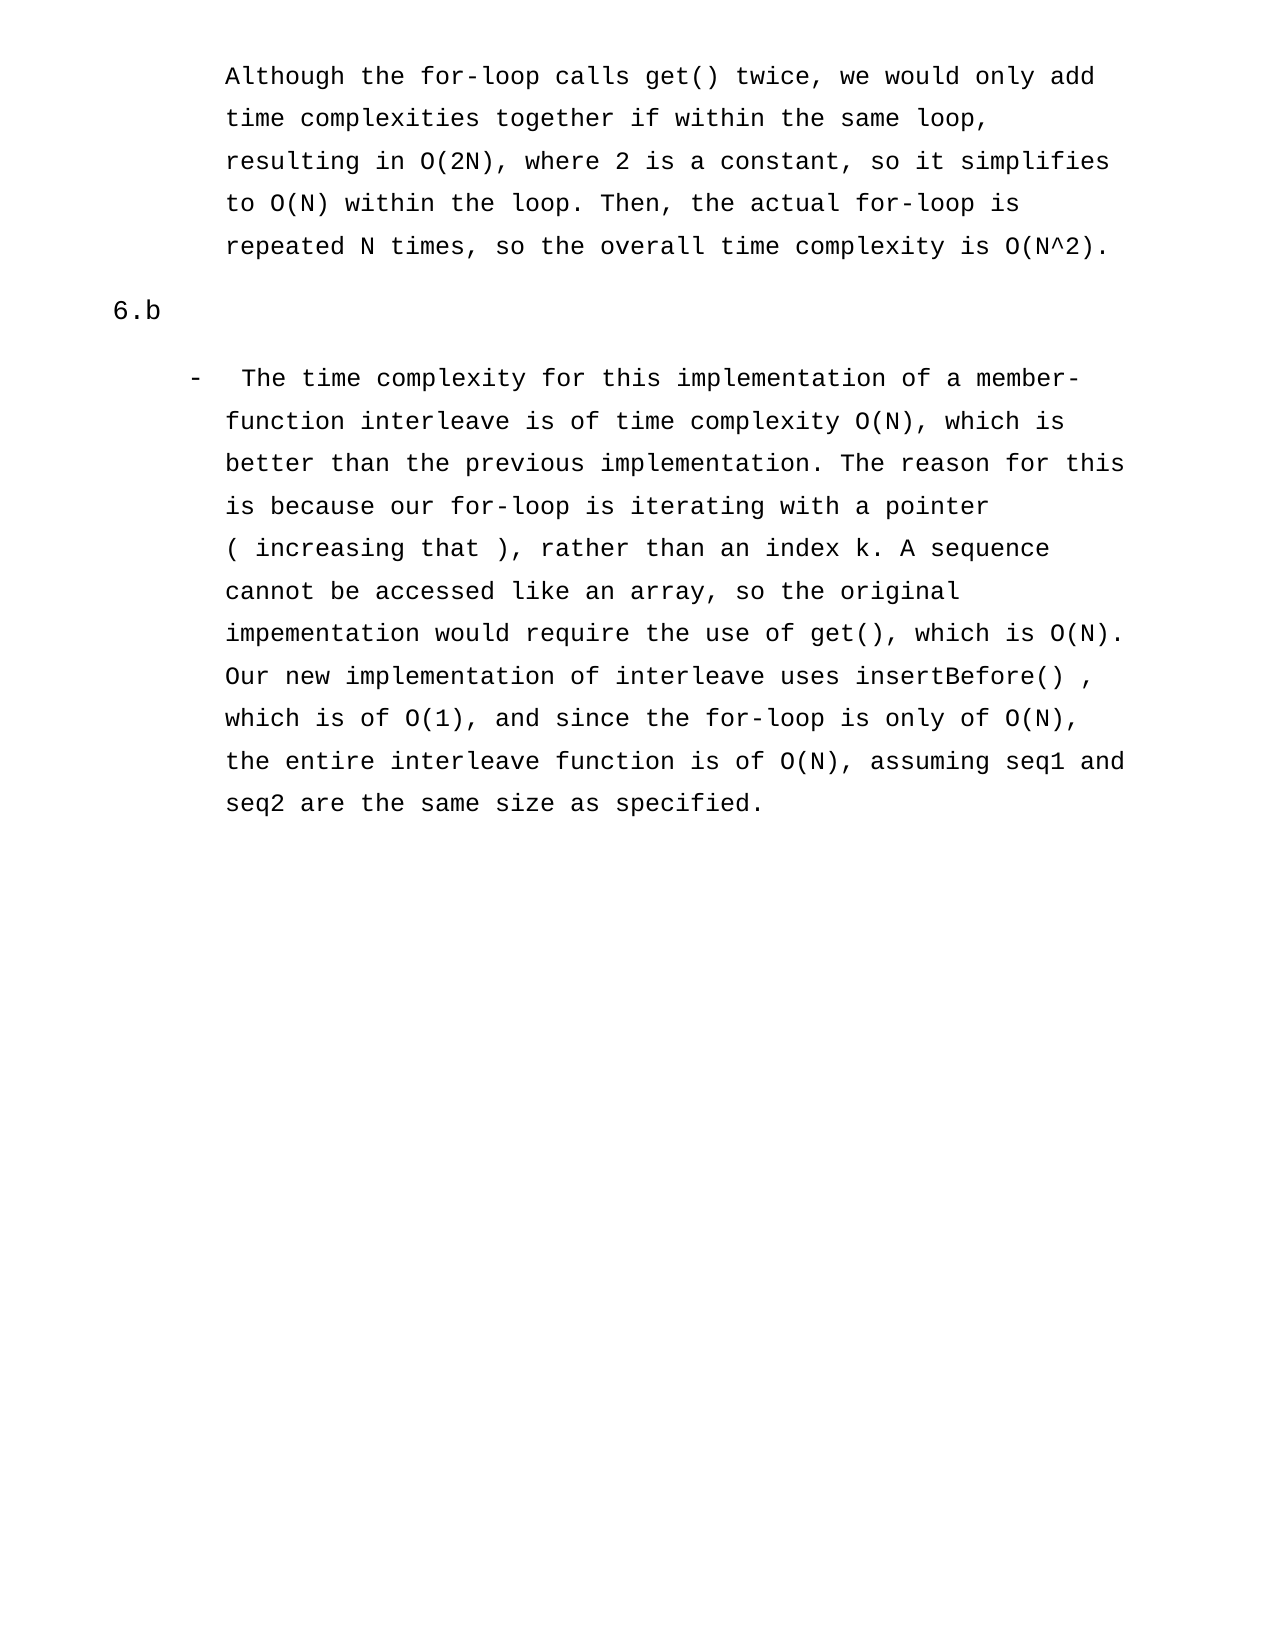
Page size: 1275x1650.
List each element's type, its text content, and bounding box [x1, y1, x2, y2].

list The time complexity for this implementation of a member-function interleave is of time complexity O(N), which is better than the previous implementation. The reason for this is because our for-loop is iterating with a pointer ( increasing that ), rather than an index k. A sequence cannot be accessed like an array, so the original impementation would require the use of get(), which is O(N). Our new implementation of interleave uses insertBefore() , which is of O(1), and since the for-loop is only of O(N), the entire interleave function is of O(N), assuming seq1 and seq2 are the same size as specified. [187, 363, 1125, 819]
text 6.b [112, 297, 1125, 327]
text Although the for-loop calls get() twice, we would only add time complexities together if within the same loop, resulting in O(2N), where 2 is a constant, so it simplifies to O(N) within the loop. Then, the actual for-loop is repeated N times, so the overall time complexity is O(N^2). [225, 63, 1125, 262]
